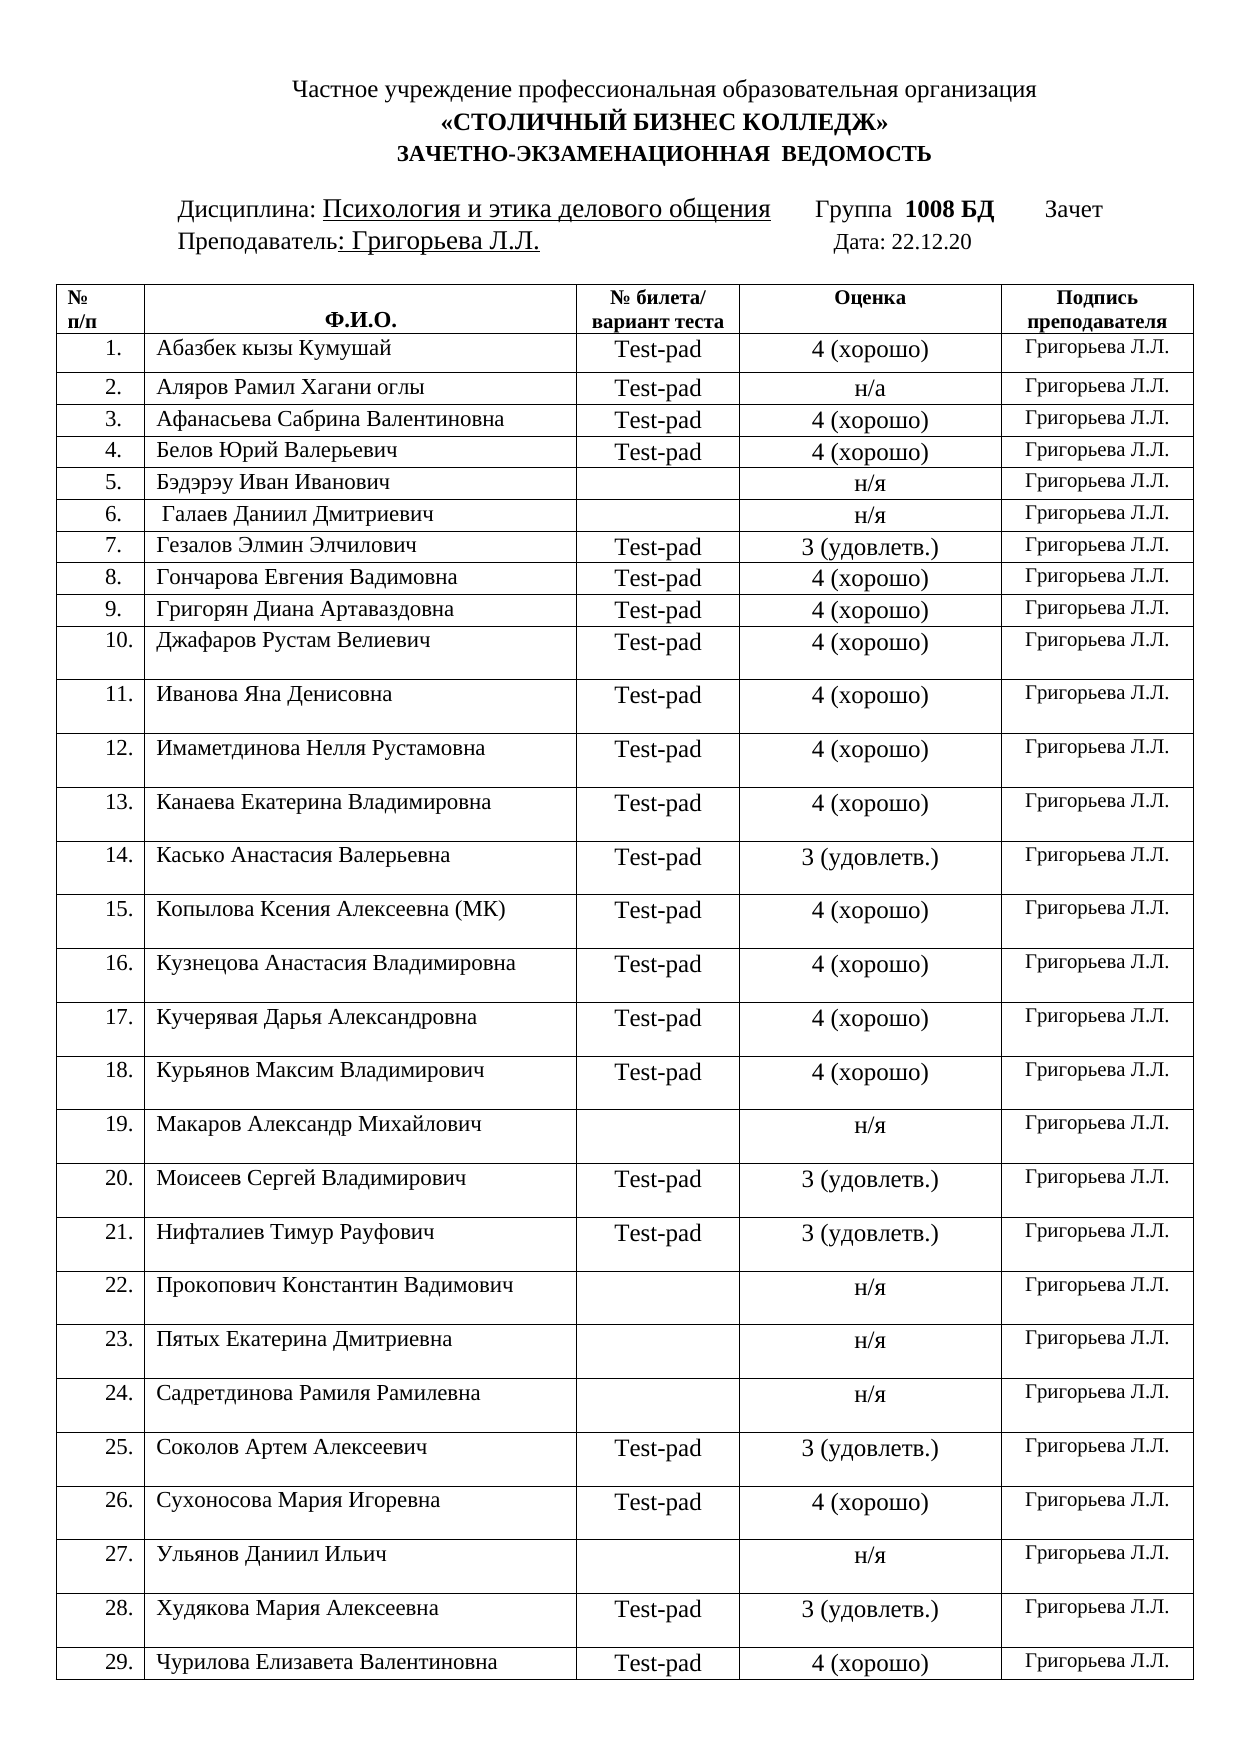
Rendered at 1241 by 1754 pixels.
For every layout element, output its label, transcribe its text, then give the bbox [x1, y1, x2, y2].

table_cell [577, 500, 739, 531]
table_cell Имаметдинова Нелля Рустамовна [145, 734, 576, 787]
table_cell 3 (удовлетв.) [740, 532, 1001, 562]
table_cell Григорьева Л.Л. [1002, 500, 1193, 531]
table_cell 4 (хорошо) [740, 1648, 1001, 1678]
table_cell Test-pad [577, 595, 739, 626]
table_cell 4 (хорошо) [740, 734, 1001, 787]
table_cell [57, 949, 144, 1002]
table_cell Test-pad [577, 1433, 739, 1486]
table_cell 4 (хорошо) [740, 1057, 1001, 1109]
text Преподаватель: Григорьева Л.Л. Дата: 22.12.20 [177, 224, 1152, 255]
table_cell [57, 1325, 144, 1378]
table_cell 4 (хорошо) [740, 1003, 1001, 1056]
table_cell [57, 842, 144, 894]
table_cell Григорьева Л.Л. [1002, 1272, 1193, 1324]
table_cell Test-pad [577, 1164, 739, 1217]
table_cell Григорьева Л.Л. [1002, 468, 1193, 499]
table_cell 4 (хорошо) [740, 788, 1001, 841]
table_cell 3 (удовлетв.) [740, 1433, 1001, 1486]
table_cell Григорьева Л.Л. [1002, 334, 1193, 372]
table_cell Test-pad [577, 563, 739, 594]
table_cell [145, 1648, 576, 1678]
table_cell 4 (хорошо) [740, 405, 1001, 436]
table_cell н/я [740, 500, 1001, 531]
table_cell Григорьева Л.Л. [1002, 1594, 1193, 1647]
table_cell Кузнецова Анастасия Владимировна [145, 949, 576, 1002]
table_cell Гезалов Элмин Элчилович [145, 532, 576, 562]
table_cell [57, 1218, 144, 1271]
table_cell Моисеев Сергей Владимирович [145, 1164, 576, 1217]
table_cell [57, 563, 144, 594]
table_cell Test-pad [577, 1057, 739, 1109]
table_cell 4 (хорошо) [740, 437, 1001, 467]
table_cell Test-pad [577, 334, 739, 372]
table_cell Test-pad [577, 437, 739, 467]
table_cell Григорьева Л.Л. [1002, 1379, 1193, 1432]
table_cell [57, 1110, 144, 1163]
table_cell Григорьева Л.Л. [1002, 1325, 1193, 1378]
table_cell Test-pad [577, 405, 739, 436]
table_cell 4 (хорошо) [740, 595, 1001, 626]
table_header № билета/ вариант теста [577, 285, 739, 333]
table_cell [57, 734, 144, 787]
table_cell [57, 1433, 144, 1486]
table_cell [57, 1594, 144, 1647]
table_cell 4 (хорошо) [740, 1487, 1001, 1539]
table_cell [577, 1540, 739, 1593]
table_cell н/я [740, 1540, 1001, 1593]
table_cell Test-pad [577, 680, 739, 733]
table_cell [57, 1003, 144, 1056]
table_cell 3 (удовлетв.) [740, 1594, 1001, 1647]
table_cell Григорьева Л.Л. [1002, 437, 1193, 467]
table_cell [57, 1272, 144, 1324]
table_cell [57, 680, 144, 733]
table_cell Test-pad [577, 788, 739, 841]
table_cell Галаев Даниил Дмитриевич [145, 500, 576, 531]
table_cell Ульянов Даниил Ильич [145, 1540, 576, 1593]
table_cell [57, 1057, 144, 1109]
table_cell Григорьева Л.Л. [1002, 1003, 1193, 1056]
table_header № п/п [57, 285, 144, 333]
table_cell Test-pad [577, 1003, 739, 1056]
table_cell Test-pad [577, 1648, 739, 1678]
table_cell 4 (хорошо) [740, 949, 1001, 1002]
table_cell н/я [740, 468, 1001, 499]
table_cell Григорьева Л.Л. [1002, 1487, 1193, 1539]
table_cell Белов Юрий Валерьевич [145, 437, 576, 467]
table_cell Абазбек кызы Кумушай [145, 334, 576, 372]
table_cell Нифталиев Тимур Рауфович [145, 1218, 576, 1271]
table_cell [577, 1272, 739, 1324]
table_cell 3 (удовлетв.) [740, 1218, 1001, 1271]
table_cell Григорьева Л.Л. [1002, 949, 1193, 1002]
table_cell н/я [740, 1110, 1001, 1163]
table_cell Test-pad [577, 373, 739, 404]
table_cell [57, 500, 144, 531]
table_cell [57, 334, 144, 372]
table_cell Григорьева Л.Л. [1002, 1540, 1193, 1593]
table_cell Григорьева Л.Л. [1002, 1648, 1193, 1678]
table_cell н/я [740, 1379, 1001, 1432]
table_header Ф.И.О. [145, 285, 576, 333]
table_cell Григорян Диана Артаваздовна [145, 595, 576, 626]
table_cell Григорьева Л.Л. [1002, 680, 1193, 733]
table_header Подпись преподавателя [1002, 285, 1193, 333]
table_cell Иванова Яна Денисовна [145, 680, 576, 733]
table_cell Test-pad [577, 1218, 739, 1271]
table_cell Test-pad [577, 842, 739, 894]
table_cell Григорьева Л.Л. [1002, 1218, 1193, 1271]
table_cell [57, 405, 144, 436]
table_cell Григорьева Л.Л. [1002, 1433, 1193, 1486]
table_cell 4 (хорошо) [740, 627, 1001, 679]
table_cell [577, 1325, 739, 1378]
table_cell Афанасьева Сабрина Валентиновна [145, 405, 576, 436]
table_cell Григорьева Л.Л. [1002, 734, 1193, 787]
table_header Оценка [740, 285, 1001, 333]
table_cell Худякова Мария Алексеевна [145, 1594, 576, 1647]
table_cell Сухоносова Мария Игоревна [145, 1487, 576, 1539]
table_cell 4 (хорошо) [740, 334, 1001, 372]
table_cell 3 (удовлетв.) [740, 1164, 1001, 1217]
table_cell [57, 373, 144, 404]
table_cell Джафаров Рустам Велиевич [145, 627, 576, 679]
text ЗАЧЕТНО-ЭКЗАМЕНАЦИОННАЯ ВЕДОМОСТЬ [177, 140, 1152, 166]
table_cell Садретдинова Рамиля Рамилевна [145, 1379, 576, 1432]
table_cell Григорьева Л.Л. [1002, 595, 1193, 626]
table_cell [57, 788, 144, 841]
table_cell Test-pad [577, 1487, 739, 1539]
table_cell н/я [740, 1272, 1001, 1324]
table_cell Test-pad [577, 532, 739, 562]
table_cell Test-pad [577, 734, 739, 787]
table_cell н/а [740, 373, 1001, 404]
table_cell Макаров Александр Михайлович [145, 1110, 576, 1163]
table_cell 4 (хорошо) [740, 563, 1001, 594]
table_cell Григорьева Л.Л. [1002, 532, 1193, 562]
table_cell Бэдэрэу Иван Иванович [145, 468, 576, 499]
table_cell [57, 437, 144, 467]
text Частное учреждение профессиональная образовательная организация [177, 74, 1152, 103]
table_cell [57, 1487, 144, 1539]
table_cell Григорьева Л.Л. [1002, 788, 1193, 841]
table_cell [577, 1110, 739, 1163]
table_cell Test-pad [577, 949, 739, 1002]
table_cell Курьянов Максим Владимирович [145, 1057, 576, 1109]
table_cell Гончарова Евгения Вадимовна [145, 563, 576, 594]
table_cell Прокопович Константин Вадимович [145, 1272, 576, 1324]
table_cell Григорьева Л.Л. [1002, 563, 1193, 594]
table_cell 3 (удовлетв.) [740, 842, 1001, 894]
table_cell н/я [740, 1325, 1001, 1378]
table_cell Григорьева Л.Л. [1002, 373, 1193, 404]
table_cell Григорьева Л.Л. [1002, 627, 1193, 679]
table_cell [57, 532, 144, 562]
table_cell Пятых Екатерина Дмитриевна [145, 1325, 576, 1378]
table_cell Григорьева Л.Л. [1002, 405, 1193, 436]
table_cell [57, 1379, 144, 1432]
table_cell [577, 1379, 739, 1432]
table_cell [57, 1164, 144, 1217]
table_cell [57, 595, 144, 626]
table_cell Test-pad [577, 895, 739, 948]
text «СТОЛИЧНЫЙ БИЗНЕС КОЛЛЕДЖ» [177, 107, 1152, 136]
table_cell [57, 627, 144, 679]
table_cell [57, 895, 144, 948]
table_cell Соколов Артем Алексеевич [145, 1433, 576, 1486]
table_cell Канаева Екатерина Владимировна [145, 788, 576, 841]
table_cell Григорьева Л.Л. [1002, 842, 1193, 894]
table_cell [57, 1648, 144, 1678]
table_cell 4 (хорошо) [740, 895, 1001, 948]
table_cell Касько Анастасия Валерьевна [145, 842, 576, 894]
text Дисциплина: Психология и этика делового общения Группа 1008 БД Зачет [177, 193, 1152, 224]
table_cell 4 (хорошо) [740, 680, 1001, 733]
table_cell Test-pad [577, 1594, 739, 1647]
table_cell Копылова Ксения Алексеевна (МК) [145, 895, 576, 948]
table_cell [57, 1540, 144, 1593]
table_cell Аляров Рамил Хагани оглы [145, 373, 576, 404]
table_cell Григорьева Л.Л. [1002, 1110, 1193, 1163]
table_cell [57, 468, 144, 499]
table_cell Григорьева Л.Л. [1002, 1057, 1193, 1109]
table_cell [577, 468, 739, 499]
table_cell Кучерявая Дарья Александровна [145, 1003, 576, 1056]
table_cell Test-pad [577, 627, 739, 679]
table_cell Григорьева Л.Л. [1002, 895, 1193, 948]
table_cell Григорьева Л.Л. [1002, 1164, 1193, 1217]
